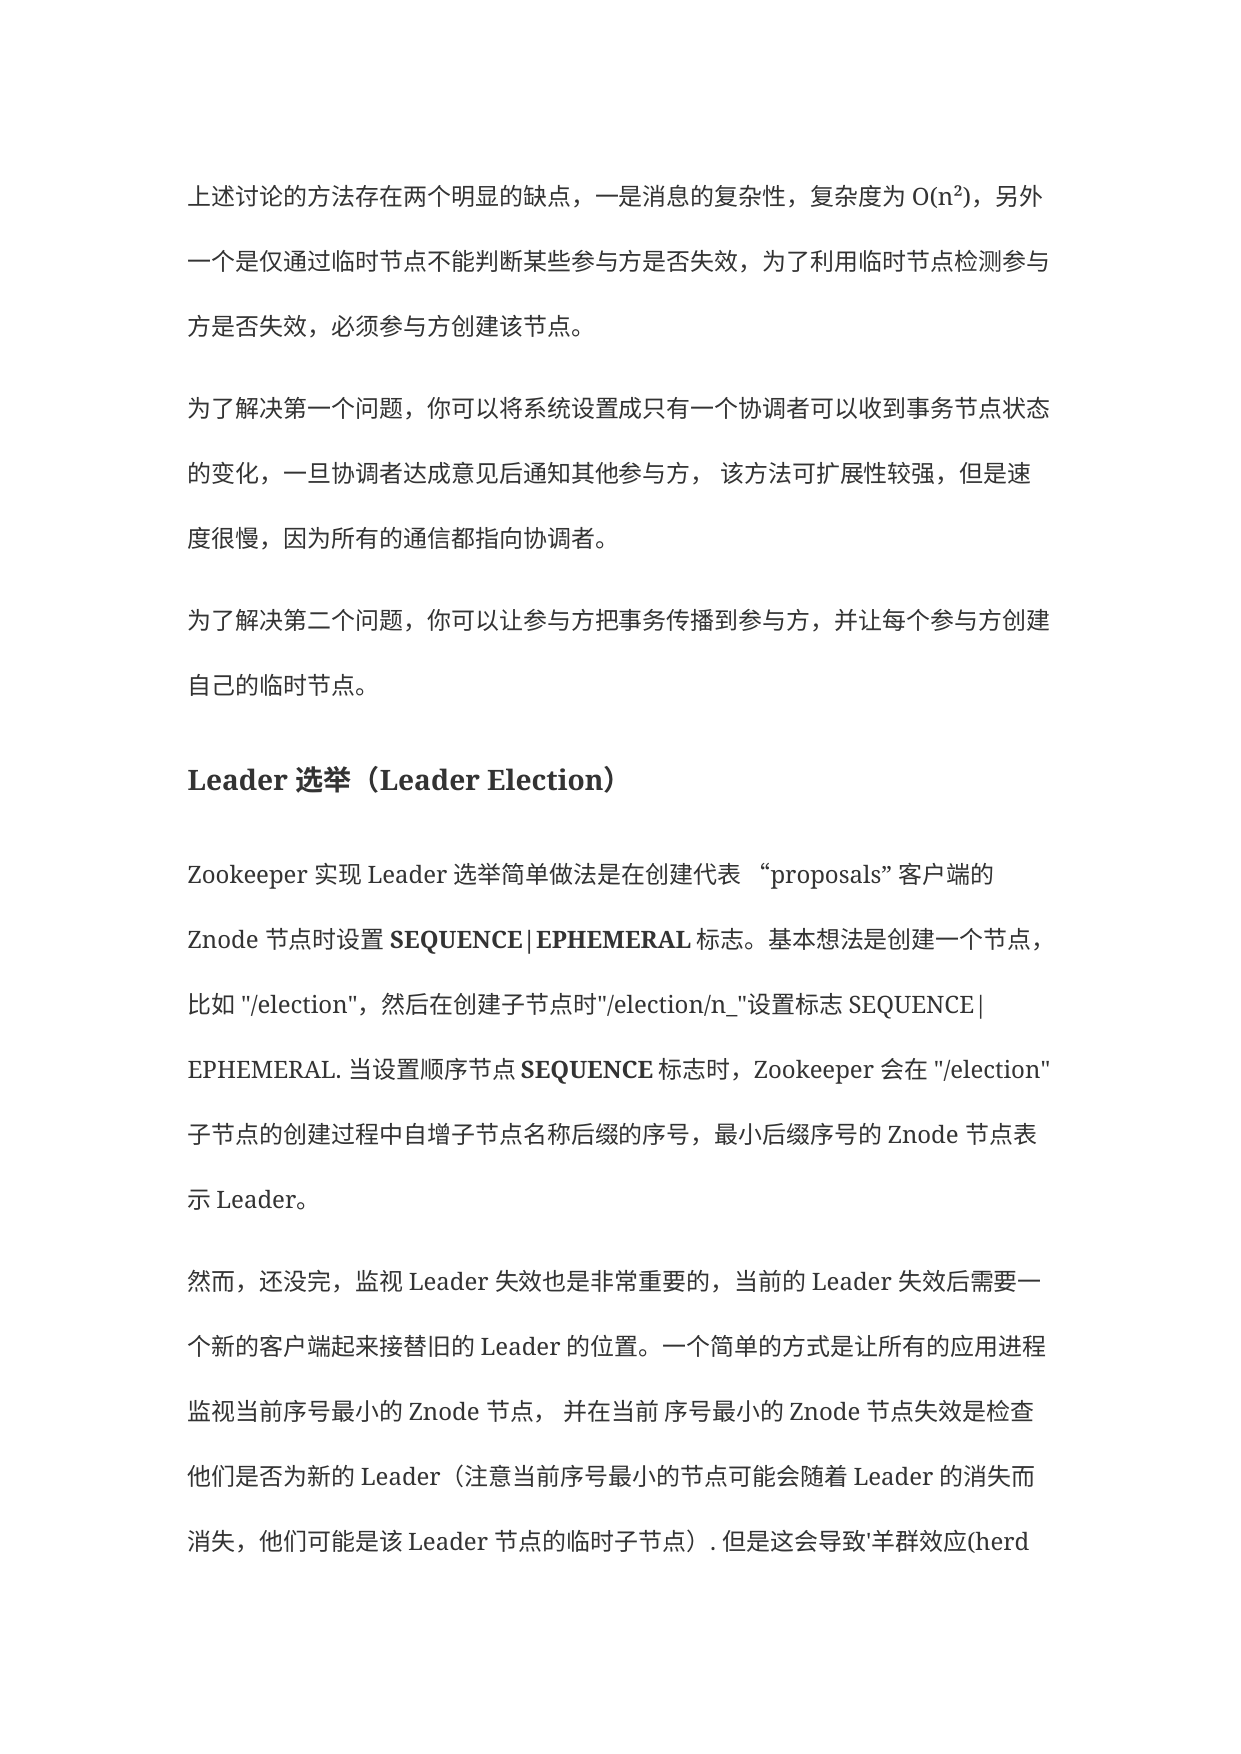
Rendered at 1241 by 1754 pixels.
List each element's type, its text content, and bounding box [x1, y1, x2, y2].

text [187, 1247, 1053, 1572]
text 为了解决第一个问题，你可以将系统设置成只有一个协调者可以收到事务节点状态的变化，一旦协调者达成意见后通知其他参与方， 该方法可扩展性较强，但是速度很慢，因为所有的通信都指向协调者。 [187, 374, 1053, 569]
text 为了解决第二个问题，你可以让参与方把事务传播到参与方，并让每个参与方创建自己的临时节点。 [187, 587, 1053, 717]
text Leader 选举（Leader Election） [187, 746, 1053, 811]
text Zookeeper 实现 Leader 选举简单做法是在创建代表 “proposals” 客户端的 Znode 节点时设置 SEQUENCE|EPHEMERAL标志。基本想法是创建一个节点，比如 "/election"，然后在创建子节点时"/election/n_"设置标志 SEQUENCE|EPHEMERAL. 当设置顺序节点SEQUENCE标志时，Zookeeper 会在 "/election" 子节点的创建过程中自增子节点名称后缀的序号，最小后缀序号的 Znode 节点表示Leader。 [187, 840, 1053, 1230]
text 上述讨论的方法存在两个明显的缺点，一是消息的复杂性，复杂度为 O(n²)，另外一个是仅通过临时节点不能判断某些参与方是否失效，为了利用临时节点检测参与方是否失效，必须参与方创建该节点。 [187, 162, 1053, 357]
